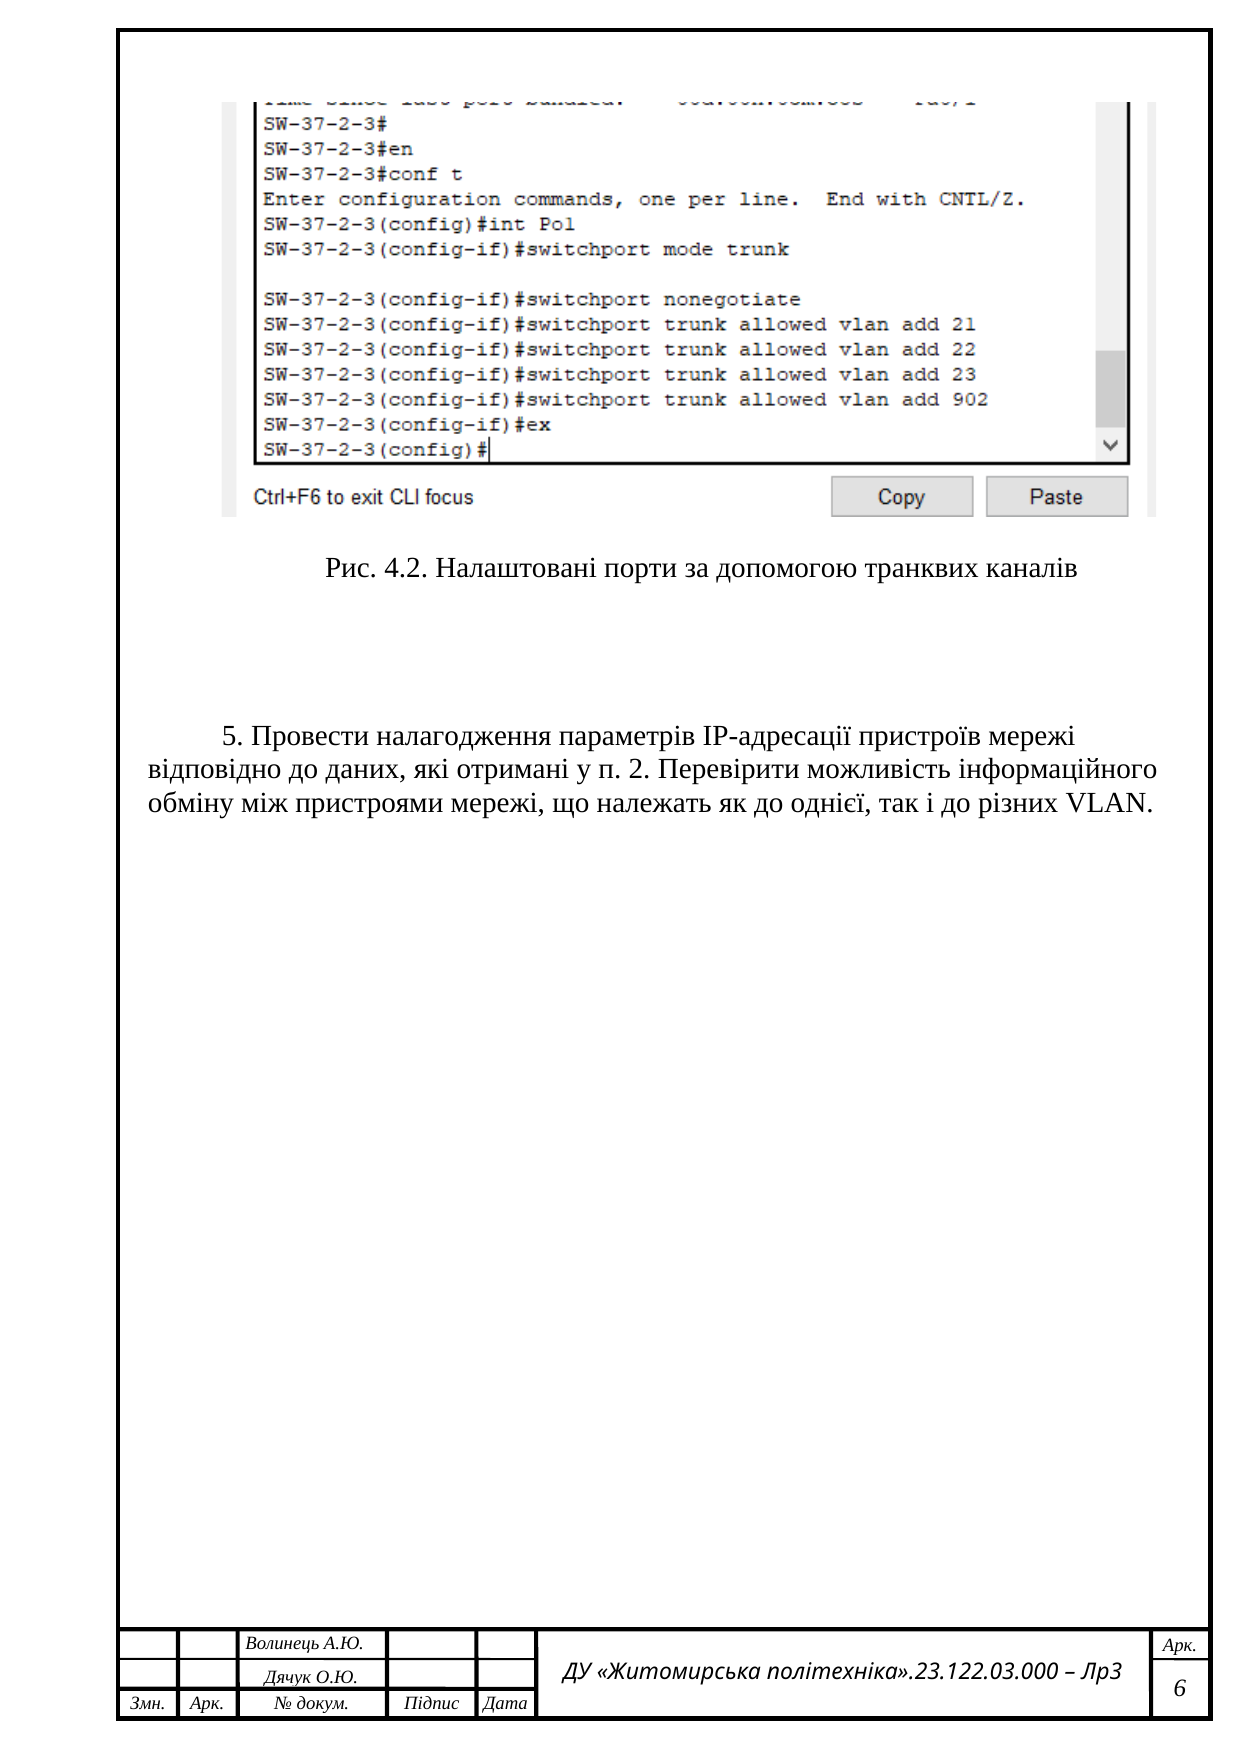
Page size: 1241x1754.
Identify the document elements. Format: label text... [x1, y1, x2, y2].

text Рис. 4.2. Налаштовані порти за допомогою транквих каналів [148, 550, 1181, 584]
text 5. Провести налагодження параметрів ІР-адресації пристроїв мережі відповідно до даних, які отримані у п. 2. Перевірити можливість інформаційного обміну між пристроями мережі, що належать як до однієї, так і до різних VLAN. [148, 718, 1181, 818]
picture [221, 102, 1157, 517]
